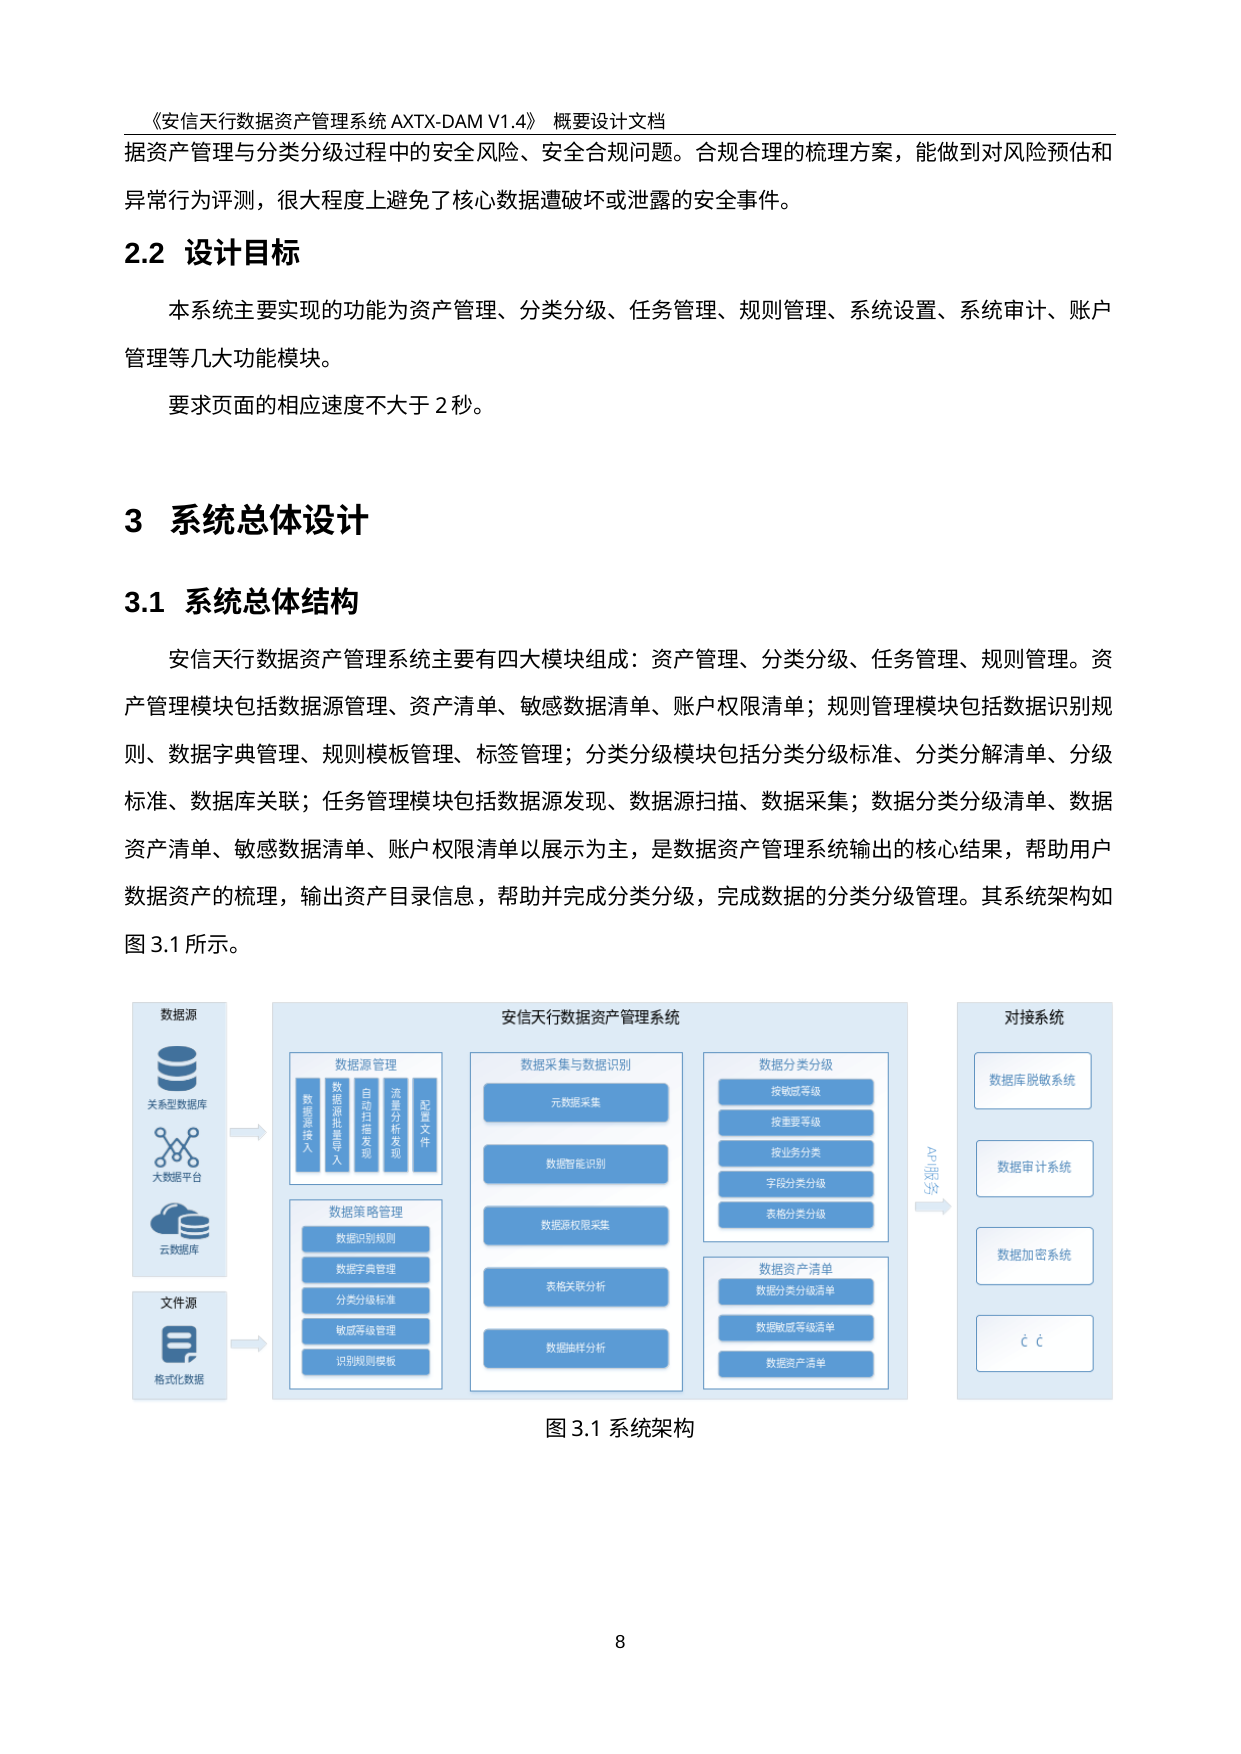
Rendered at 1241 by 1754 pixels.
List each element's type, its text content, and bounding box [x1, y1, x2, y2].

subtitle 设计目标 [124, 230, 1116, 272]
text 安信天行数据资产管理系统主要有四大模块组成：资产管理、分类分级、任务管理、规则管理。资产管理模块包括数据源管理、资产清单、敏感数据清单、账户权限清单；规则管理模块包括数据识别规则、数据字典管理、规则模板管理、标签管理；分类分级模块包括分类分级标准、分类分解清单、分级标准、数据库关联；任务管理模块包括数据源发现、数据源扫描、数据采集；数据分类分级清单、数据资产清单、敏感数据清单、账户权限清单以展示为主，是数据资产管理系统输出的核心结果，帮助用户数据资产的梳理，输出资产目录信息，帮助并完成分类分级，完成数据的分类分级管理。其系统架构如图3.1所示。 [124, 642, 1116, 958]
text 图3.1 系统架构 [124, 1411, 1116, 1443]
text 要求页面的相应速度不大于2秒。 [124, 388, 1116, 420]
subtitle 系统总体设计 [124, 493, 1116, 542]
text 本系统主要实现的功能为资产管理、分类分级、任务管理、规则管理、系统设置、系统审计、账户管理等几大功能模块。 [124, 293, 1116, 373]
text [124, 135, 1116, 214]
subtitle 系统总体结构 [124, 578, 1116, 620]
